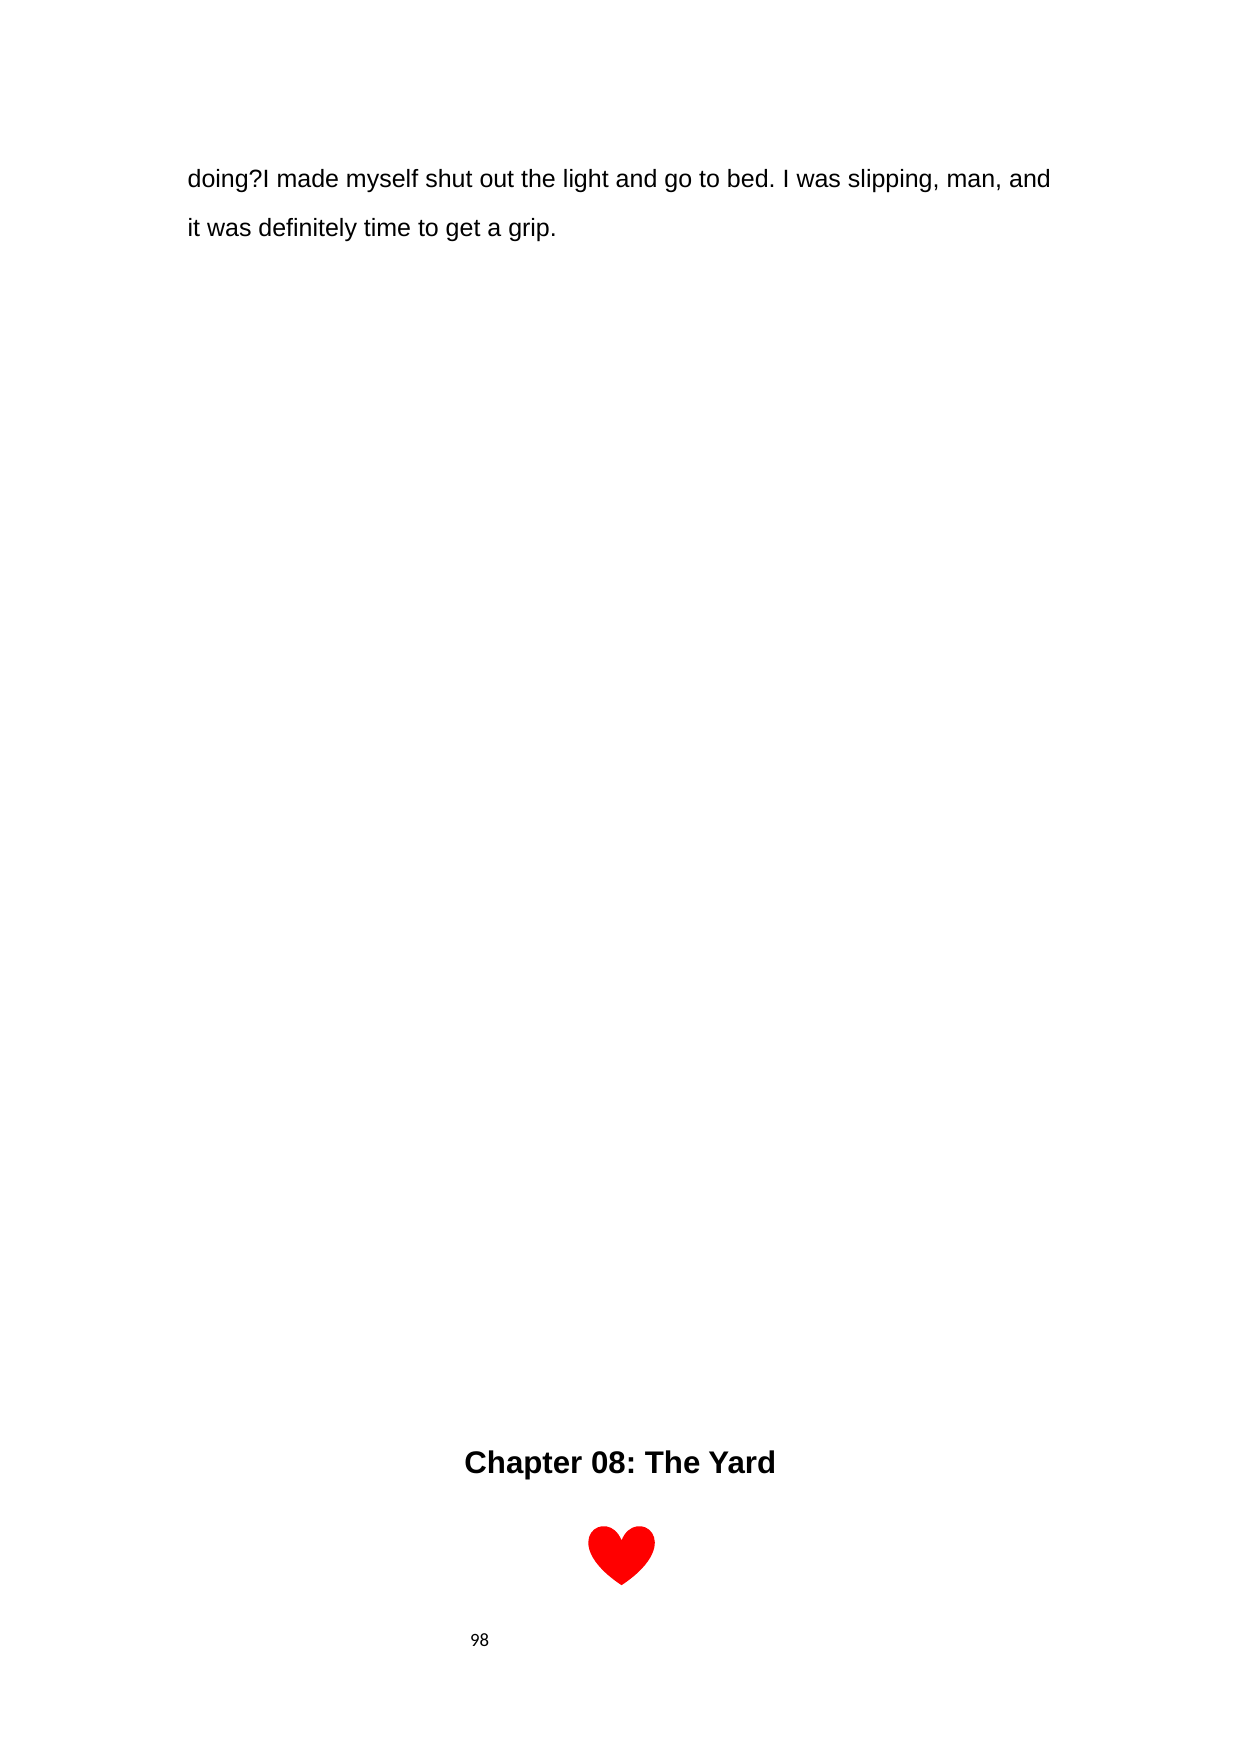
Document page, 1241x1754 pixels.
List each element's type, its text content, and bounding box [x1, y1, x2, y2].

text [187, 162, 1053, 243]
subtitle Chapter 08: The Yard [187, 1429, 1053, 1494]
